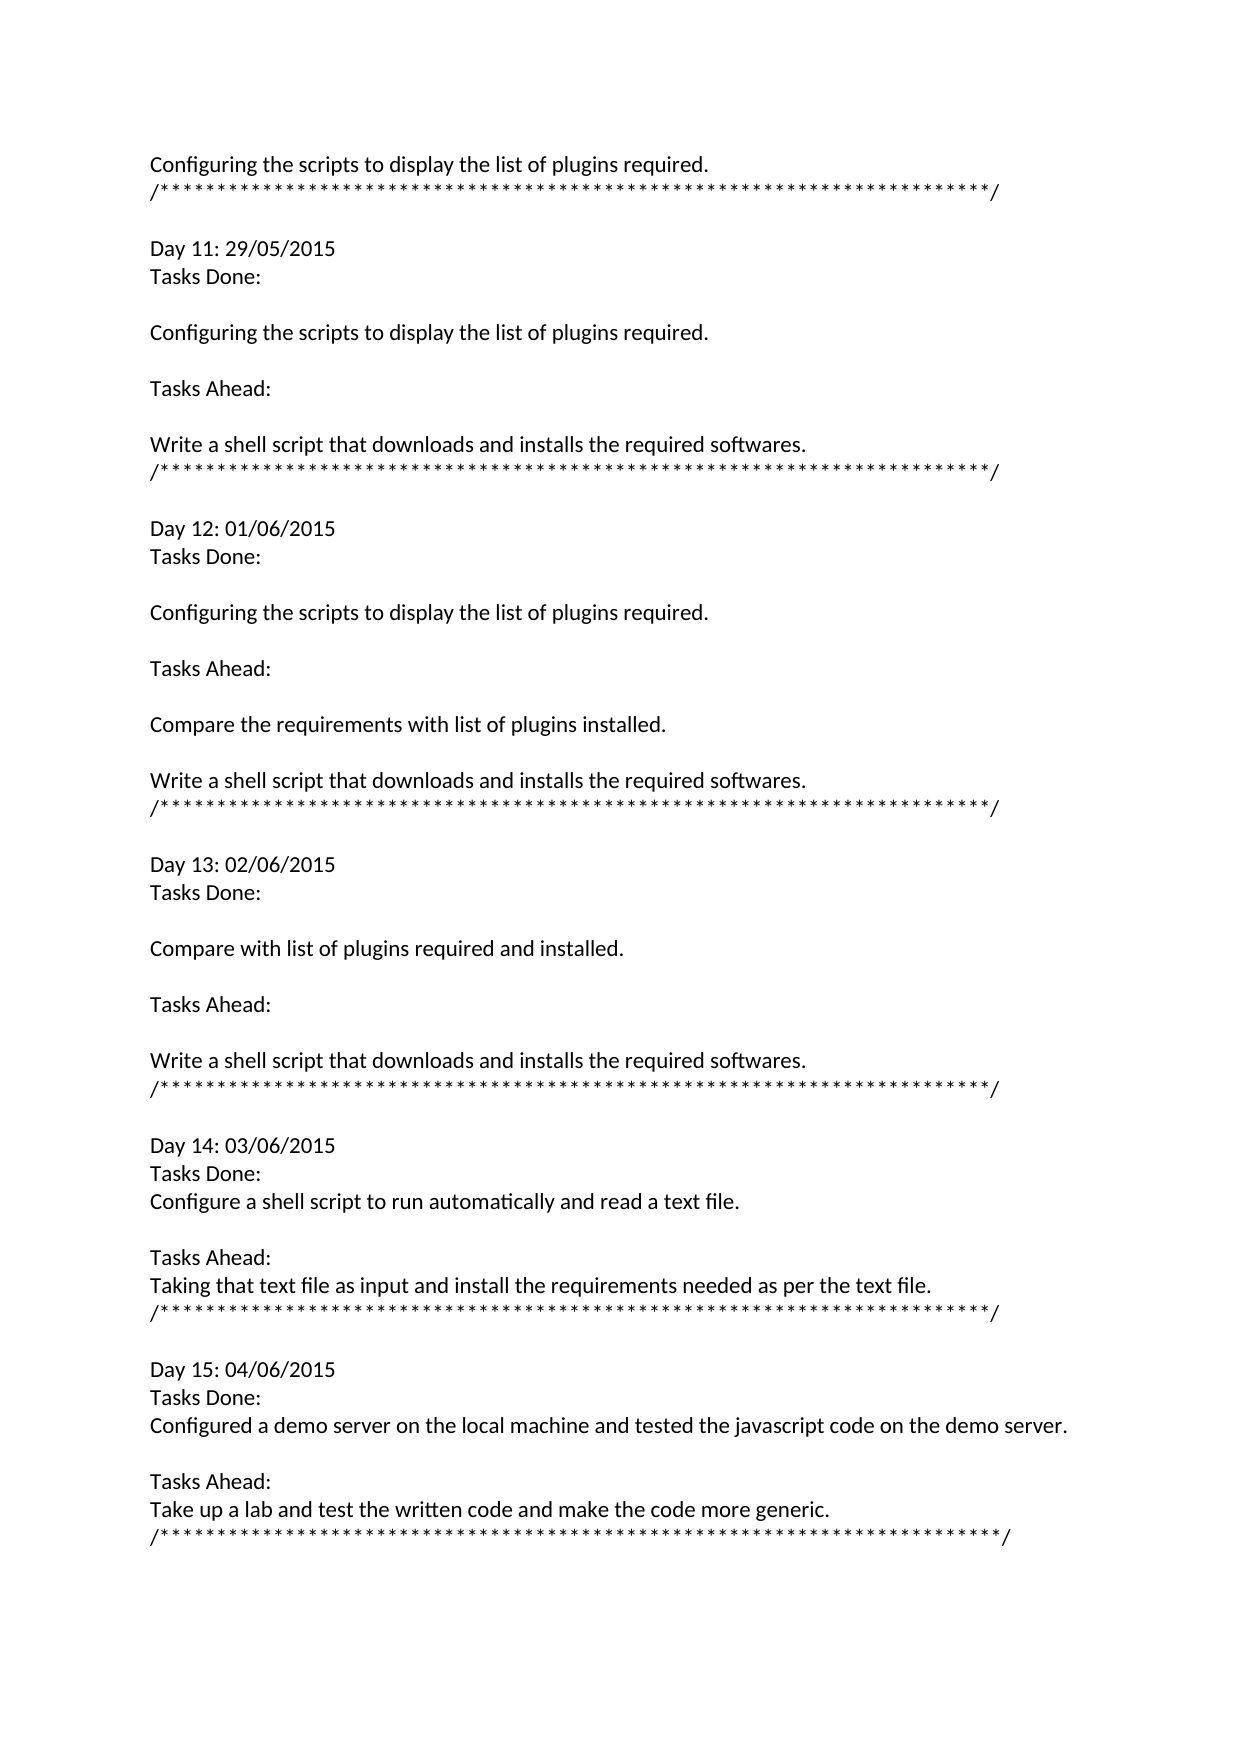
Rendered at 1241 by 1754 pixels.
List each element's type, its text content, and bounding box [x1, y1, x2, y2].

text Configured a demo server on the local machine and tested the javascript code on the demo server. [150, 1411, 1090, 1439]
text /*************************************************************************/ [150, 794, 1090, 822]
text Configure a shell script to run automatically and read a text file. [150, 1187, 1090, 1215]
text Day 14: 03/06/2015 [150, 1131, 1090, 1159]
text Tasks Ahead: [150, 1243, 1090, 1271]
text Configuring the scripts to display the list of plugins required. [150, 318, 1090, 346]
text Configuring the scripts to display the list of plugins required. [150, 150, 1090, 178]
text Tasks Ahead: [150, 991, 1090, 1019]
text Tasks Done: [150, 1159, 1090, 1187]
text Compare the requirements with list of plugins installed. [150, 710, 1090, 738]
text /*************************************************************************/ [150, 1075, 1090, 1103]
text Day 15: 04/06/2015 [150, 1355, 1090, 1383]
text Tasks Done: [150, 878, 1090, 907]
text Tasks Done: [150, 262, 1090, 290]
text Tasks Done: [150, 542, 1090, 570]
text Write a shell script that downloads and installs the required softwares. [150, 430, 1090, 458]
text Write a shell script that downloads and installs the required softwares. [150, 1047, 1090, 1075]
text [150, 178, 1090, 206]
text Configuring the scripts to display the list of plugins required. [150, 598, 1090, 626]
text Tasks Ahead: [150, 374, 1090, 402]
text /*************************************************************************/ [150, 458, 1090, 486]
text Day 12: 01/06/2015 [150, 514, 1090, 542]
text Tasks Done: [150, 1383, 1090, 1411]
text Day 13: 02/06/2015 [150, 851, 1090, 878]
text Tasks Ahead: [150, 654, 1090, 682]
text Tasks Ahead: [150, 1467, 1090, 1495]
text Compare with list of plugins required and installed. [150, 934, 1090, 963]
text Write a shell script that downloads and installs the required softwares. [150, 766, 1090, 794]
text /*************************************************************************/ [150, 1299, 1090, 1327]
text Day 11: 29/05/2015 [150, 234, 1090, 262]
text Take up a lab and test the written code and make the code more generic. [150, 1495, 1090, 1523]
text /**************************************************************************/ [150, 1523, 1090, 1551]
text Taking that text file as input and install the requirements needed as per the text file. [150, 1271, 1090, 1299]
